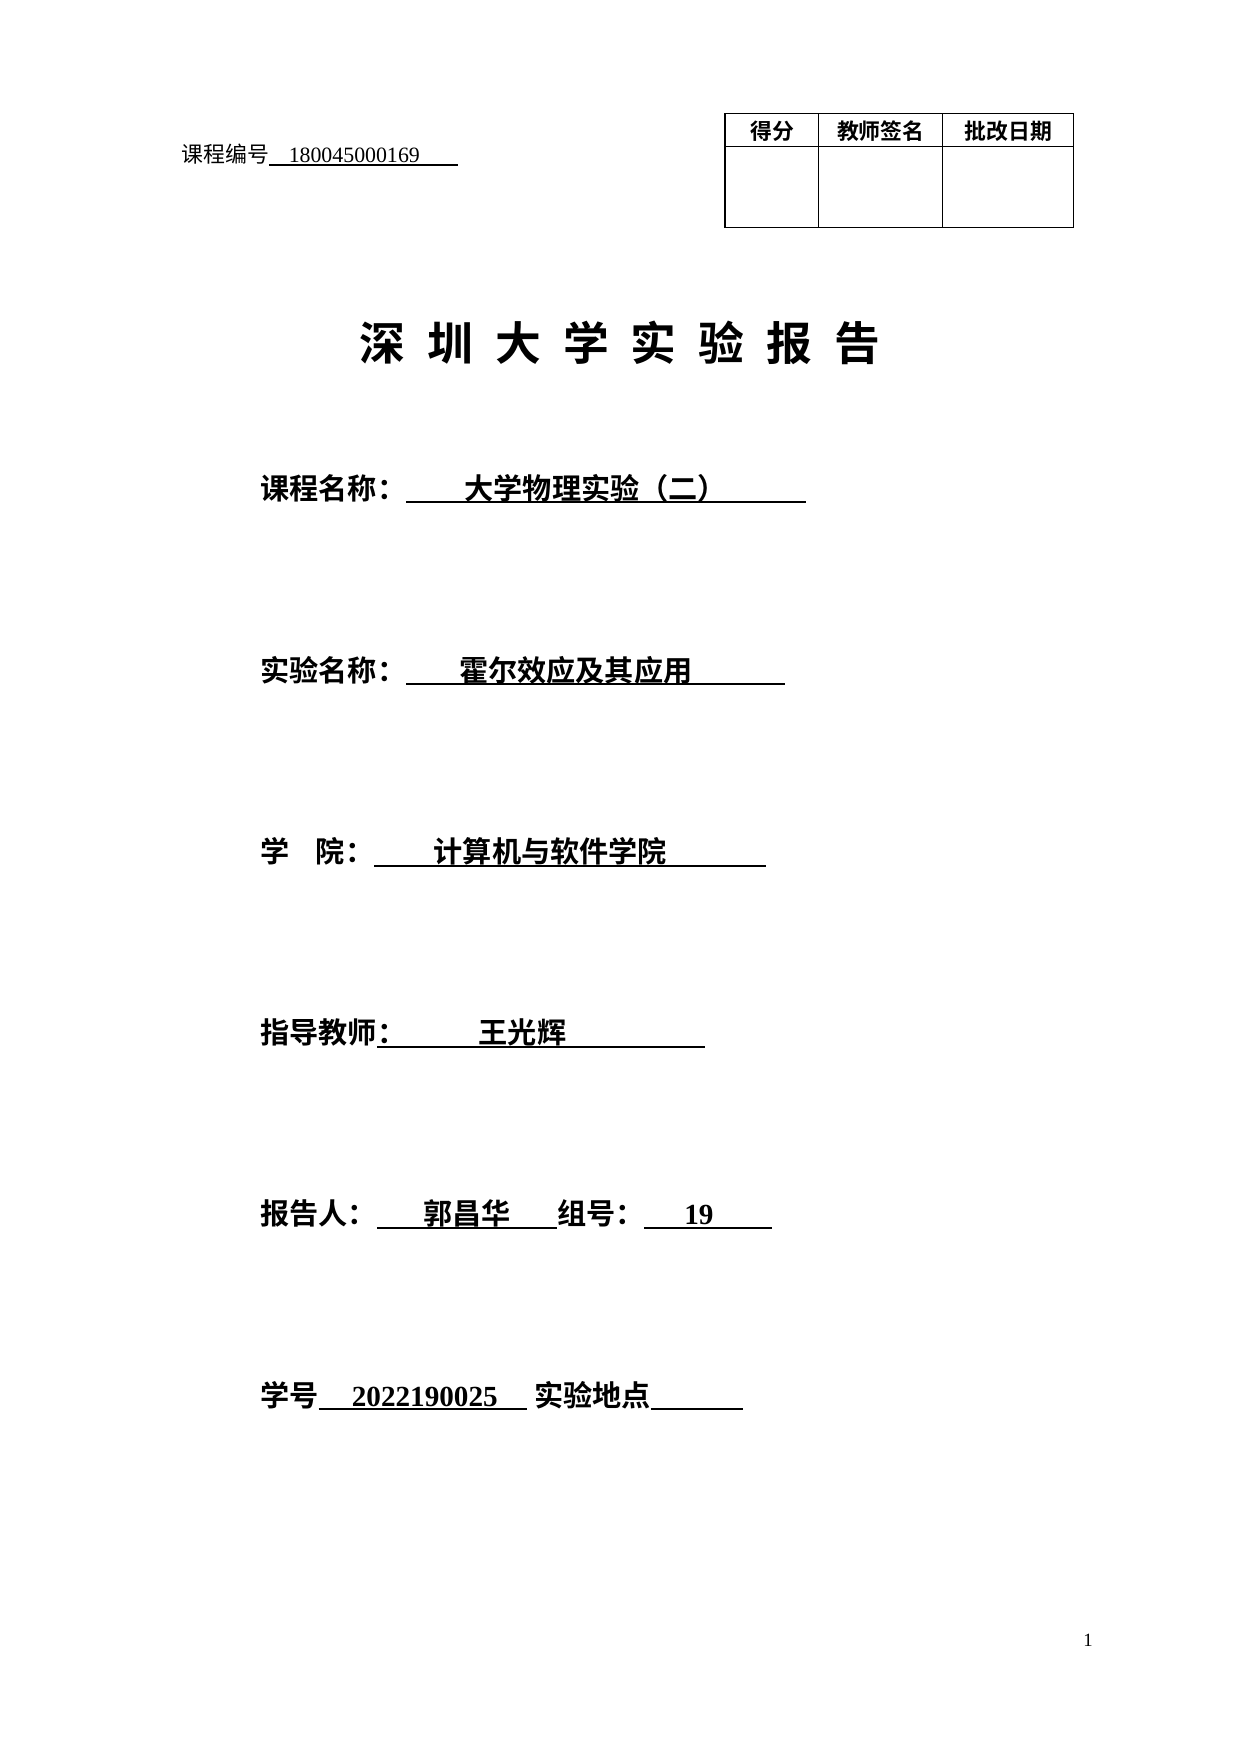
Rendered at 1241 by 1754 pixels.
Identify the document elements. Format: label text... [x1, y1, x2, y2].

text 学号 2022190025 实验地点 [148, 1361, 1092, 1426]
table_header 批改日期 [943, 114, 1073, 146]
text 学 院： 计算机与软件学院 [148, 817, 1092, 882]
text 报告人： 郭昌华 组号： 19 [148, 1179, 1092, 1244]
text 实验名称： 霍尔效应及其应用 [148, 636, 1092, 701]
text 指导教师： 王光辉 [148, 998, 1092, 1063]
table_cell [726, 147, 818, 227]
table_cell [943, 147, 1073, 227]
text 课程名称： 大学物理实验（二） [148, 454, 1092, 519]
table_header 得分 [726, 114, 818, 146]
text 深 圳 大 学 实 验 报 告 [148, 292, 1092, 389]
table_header 教师签名 [819, 114, 942, 146]
table_cell [819, 147, 942, 227]
